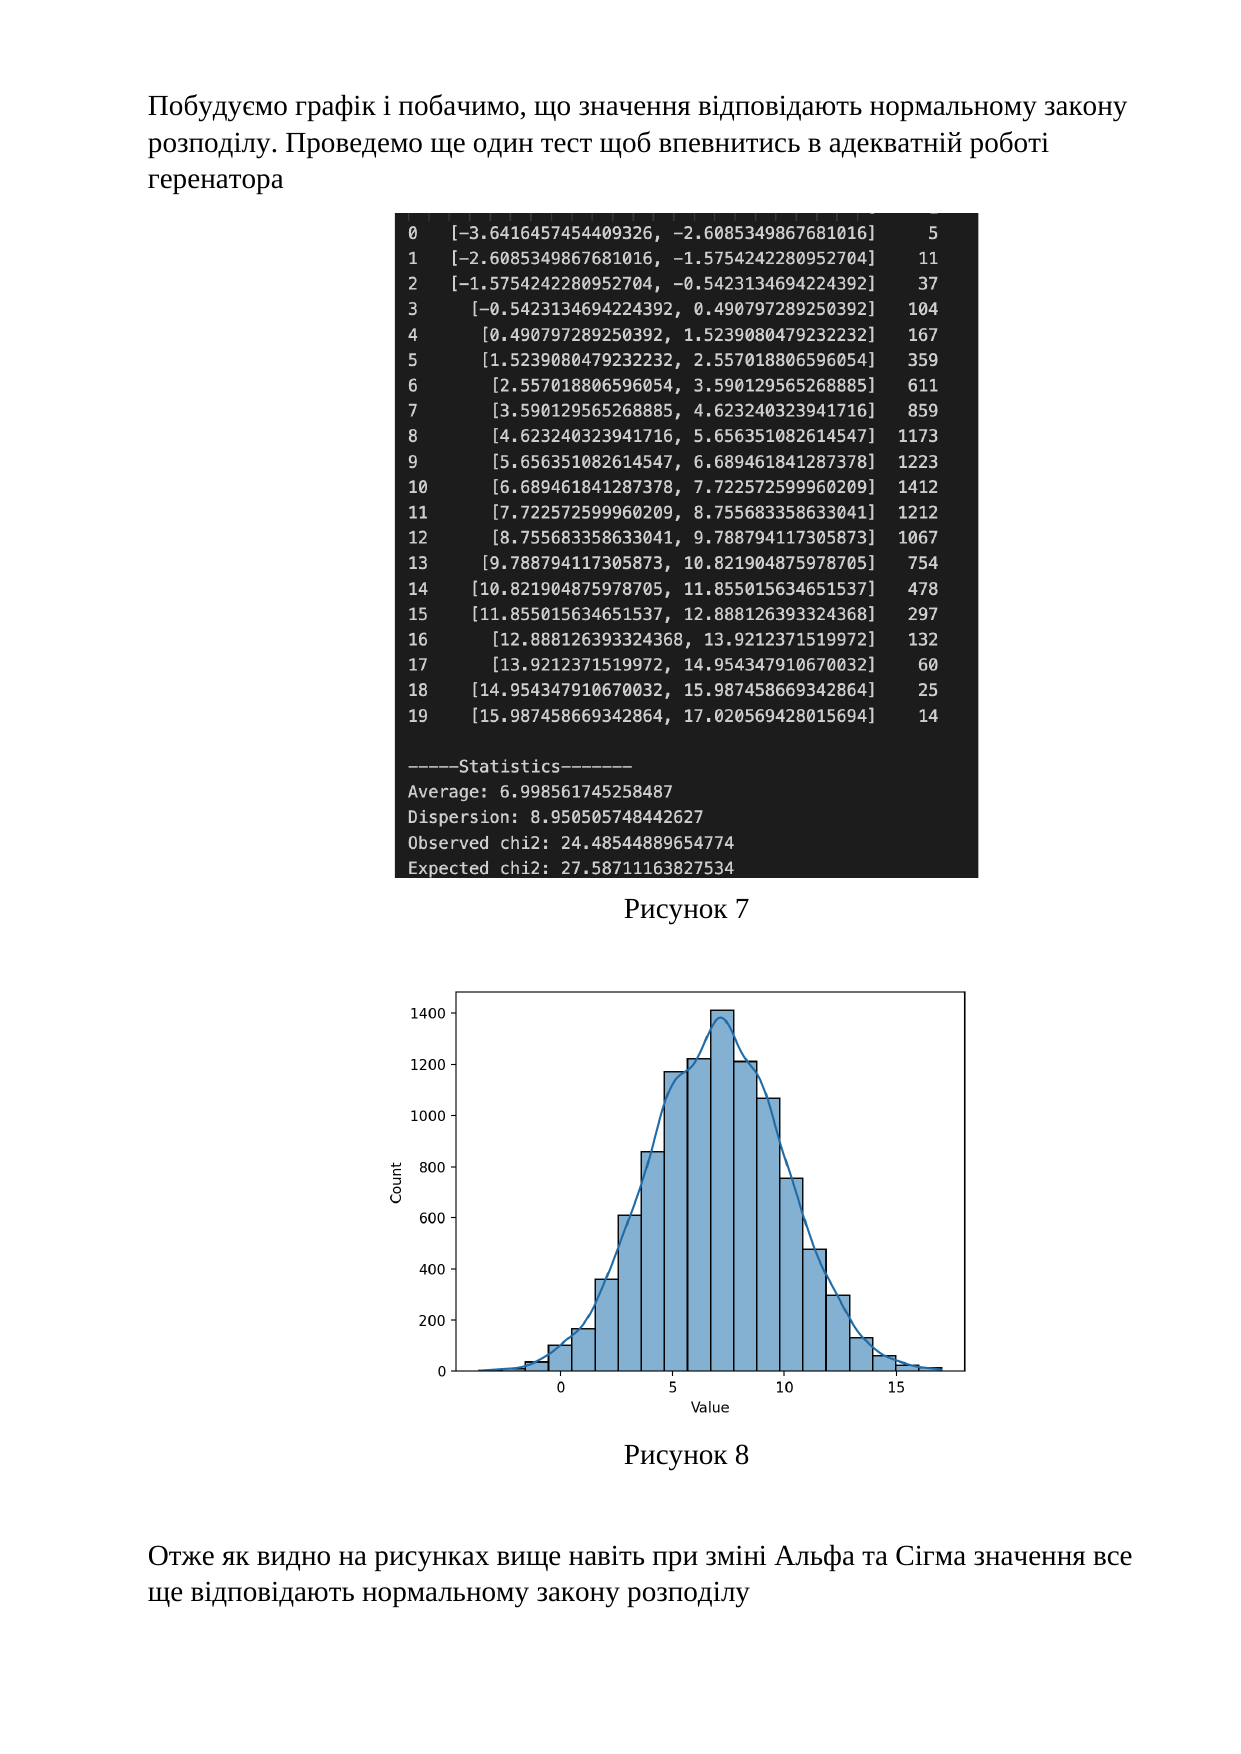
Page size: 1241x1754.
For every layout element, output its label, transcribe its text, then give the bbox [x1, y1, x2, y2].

text Рисунок 7 [148, 891, 1152, 925]
picture [390, 941, 984, 1423]
text Отже як видно на рисунках вище навіть при зміні Альфа та Сігма значення все ще відповідають нормальному закону розподілу [148, 1538, 1152, 1607]
picture [394, 213, 979, 878]
text Побудуємо графік і побачимо, що значення відповідають нормальному закону розподілу. Проведемо ще один тест щоб впевнитись в адекватній роботі геренатора [148, 88, 1152, 194]
text Рисунок 8 [148, 1437, 1152, 1471]
